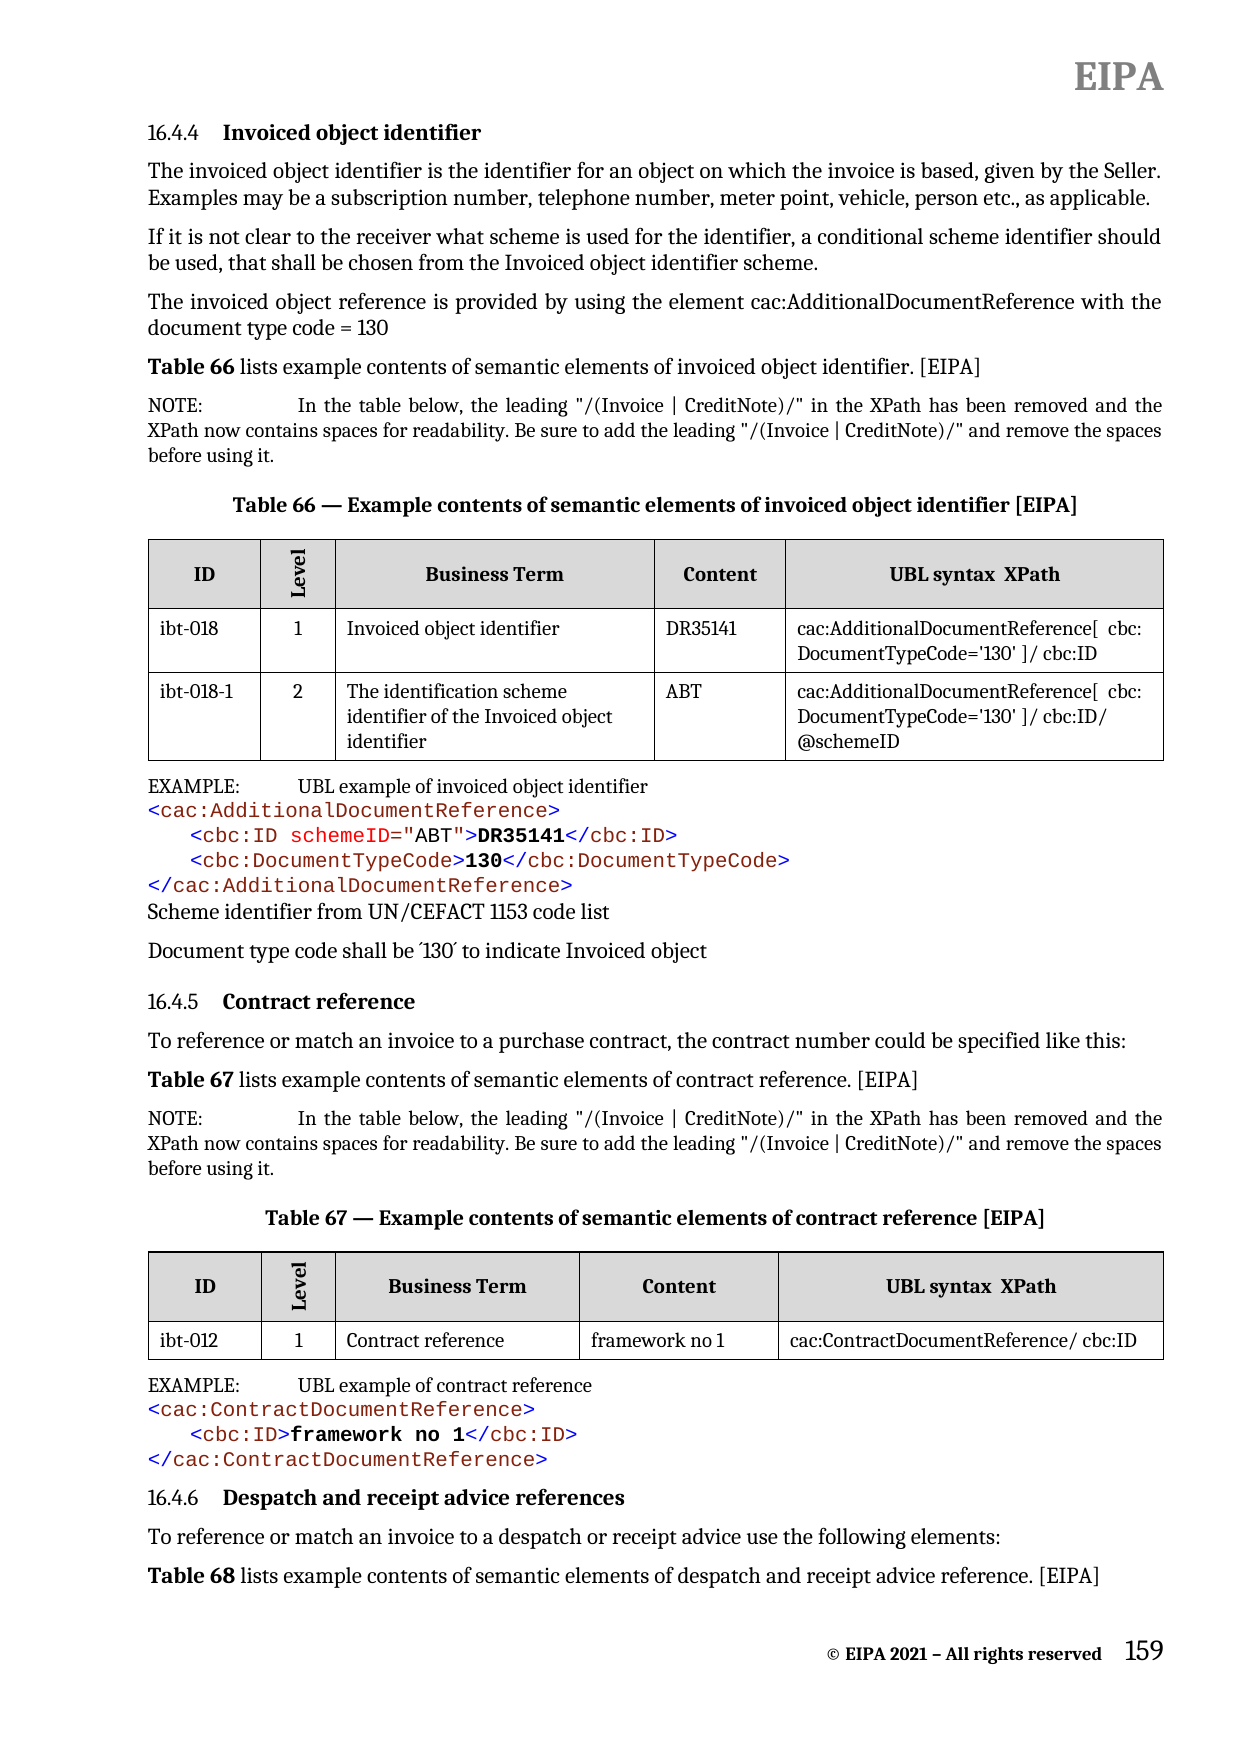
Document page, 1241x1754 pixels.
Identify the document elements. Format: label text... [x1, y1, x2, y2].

text <cac:ContractDocumentReference> [148, 1398, 1163, 1423]
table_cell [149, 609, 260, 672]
text Table 66 lists example contents of semantic elements of invoiced object identifier. [EIPA] [148, 354, 1163, 380]
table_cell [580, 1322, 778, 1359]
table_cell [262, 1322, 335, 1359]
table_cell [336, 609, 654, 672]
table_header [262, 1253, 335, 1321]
subtitle Contract reference [148, 989, 1163, 1015]
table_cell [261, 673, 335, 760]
text Table 67 — Example contents of semantic elements of contract reference [EIPA] [148, 1205, 1163, 1231]
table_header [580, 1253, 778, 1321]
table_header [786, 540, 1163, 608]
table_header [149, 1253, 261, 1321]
text EXAMPLE: UBL example of invoiced object identifier [148, 774, 1163, 799]
text Table 66 — Example contents of semantic elements of invoiced object identifier [EIPA] [148, 493, 1163, 518]
text To reference or match an invoice to a purchase contract, the contract number could be specified like this: [148, 1028, 1163, 1054]
text Table 68 lists example contents of semantic elements of despatch and receipt advice reference. [EIPA] [148, 1563, 1163, 1589]
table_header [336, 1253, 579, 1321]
text Scheme identifier from UN/CEFACT 1153 code list [148, 899, 1163, 925]
text The invoiced object reference is provided by using the element cac:AdditionalDocumentReference with the document type code = 130 [148, 289, 1163, 341]
text <cbc:ID>framework no 1</cbc:ID> [148, 1423, 1163, 1448]
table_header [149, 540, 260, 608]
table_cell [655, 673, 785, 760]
text Document type code shall be ´130´ to indicate Invoiced object [148, 937, 1163, 964]
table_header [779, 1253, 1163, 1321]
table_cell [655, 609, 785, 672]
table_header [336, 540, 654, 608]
subtitle Despatch and receipt advice references [148, 1485, 1163, 1512]
text </cac:ContractDocumentReference> [148, 1448, 1163, 1473]
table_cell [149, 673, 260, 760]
text Table 67 lists example contents of semantic elements of contract reference. [EIPA] [148, 1067, 1163, 1093]
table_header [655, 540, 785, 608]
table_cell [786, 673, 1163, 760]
text To reference or match an invoice to a despatch or receipt advice use the following elements: [148, 1524, 1163, 1550]
text EXAMPLE: UBL example of contract reference [148, 1373, 1163, 1398]
text <cac:AdditionalDocumentReference> [148, 799, 1163, 824]
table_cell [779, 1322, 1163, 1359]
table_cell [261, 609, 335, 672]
text </cac:AdditionalDocumentReference> [148, 874, 1163, 899]
text The invoiced object identifier is the identifier for an object on which the invoice is based, given by the Seller. Examples may be a subscription number, telephone number, meter point, vehicle, person etc., as applicable. [148, 158, 1163, 211]
subtitle Invoiced object identifier [148, 119, 1163, 146]
text If it is not clear to the receiver what scheme is used for the identifier, a conditional scheme identifier should be used, that shall be chosen from the Invoiced object identifier scheme. [148, 223, 1163, 276]
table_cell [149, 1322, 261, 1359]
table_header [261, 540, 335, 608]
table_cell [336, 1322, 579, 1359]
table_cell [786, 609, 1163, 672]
text <cbc:DocumentTypeCode>130</cbc:DocumentTypeCode> [148, 849, 1163, 874]
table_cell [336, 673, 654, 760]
text <cbc:ID schemeID="ABT">DR35141</cbc:ID> [148, 824, 1163, 849]
